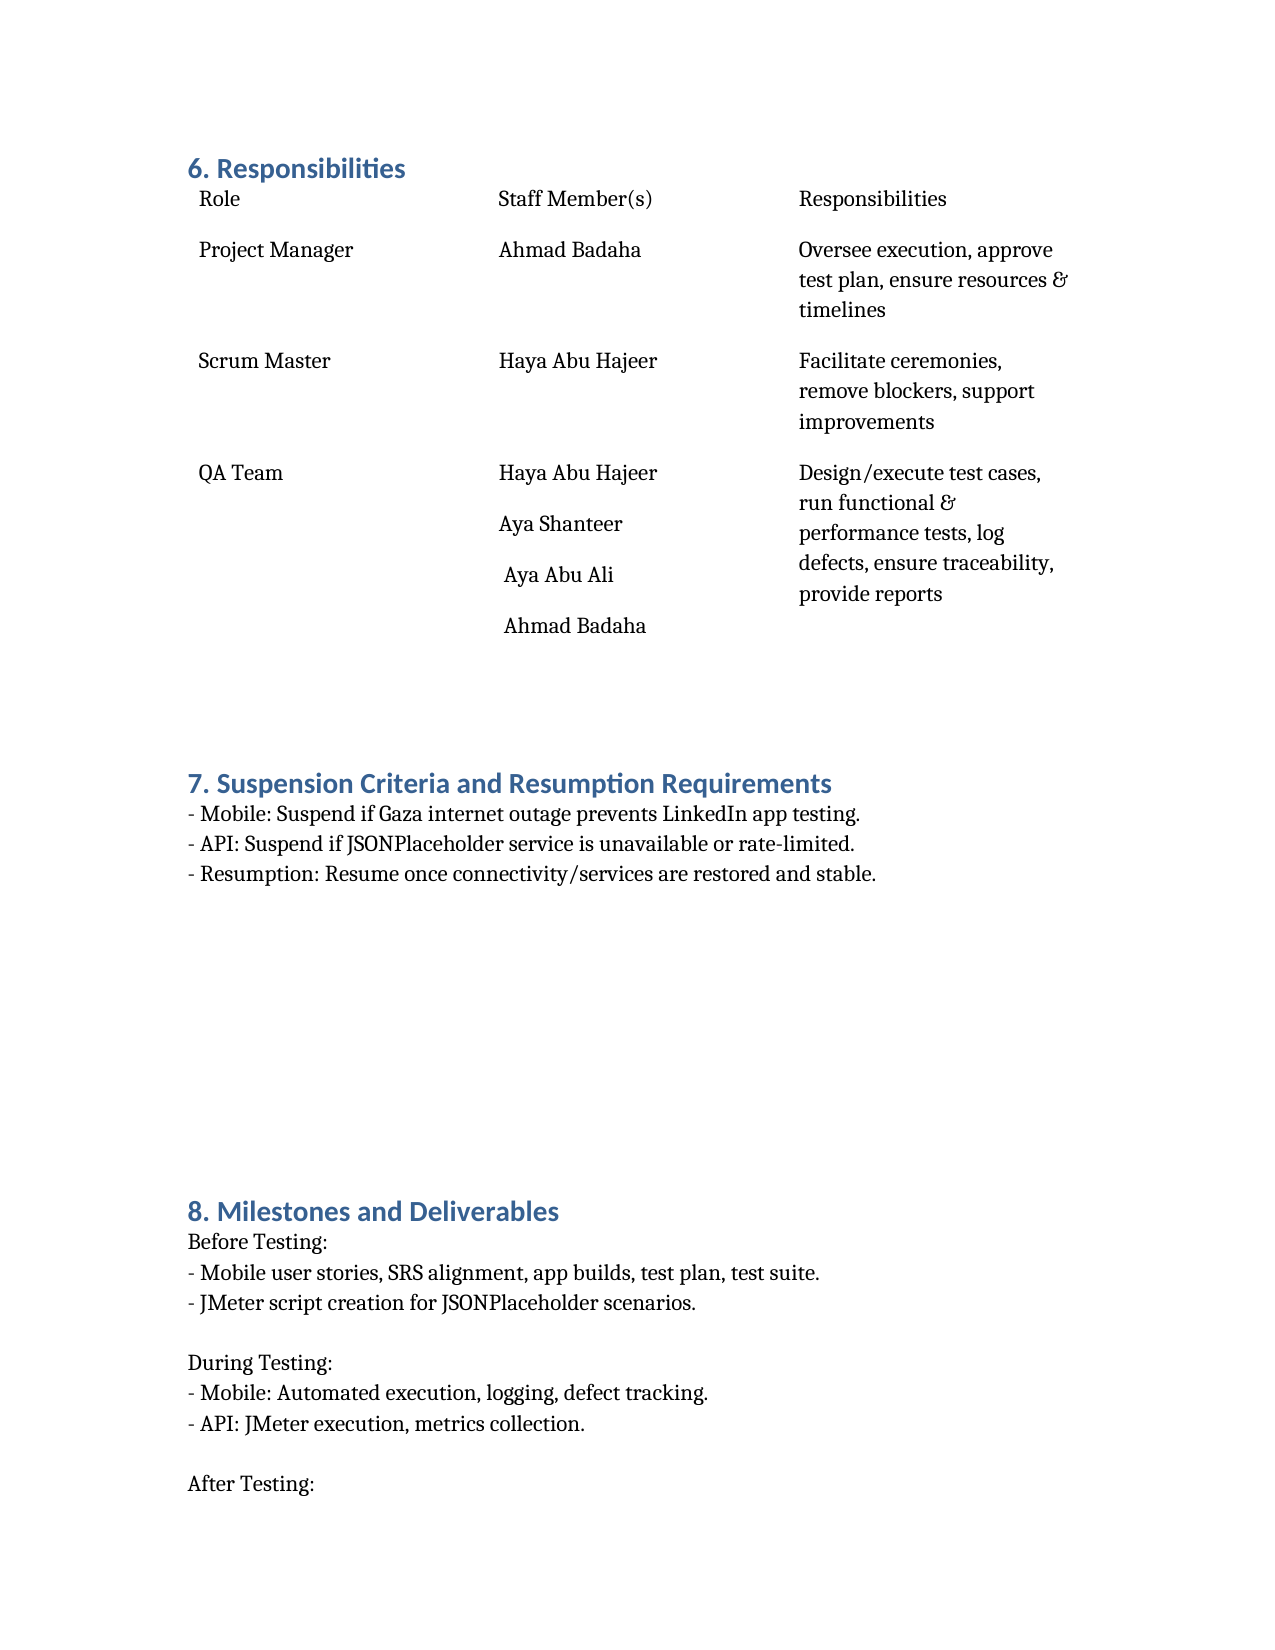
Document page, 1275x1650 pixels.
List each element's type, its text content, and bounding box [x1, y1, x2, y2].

table_cell Ahmad Badaha [488, 237, 787, 348]
table_cell Scrum Master [188, 348, 487, 459]
subtitle 8. Milestones and Deliverables [187, 1193, 1087, 1229]
table_cell QA Team [188, 460, 487, 715]
table_cell Haya Abu Hajeer Aya Shanteer Aya Abu Ali Ahmad Badaha [488, 460, 787, 715]
table_header Role [188, 186, 487, 237]
table_cell Design/execute test cases, run functional & performance tests, log defects, ensure traceability, provide reports [788, 460, 1087, 715]
subtitle 7. Suspension Criteria and Resumption Requirements [187, 765, 1087, 800]
table_cell Oversee execution, approve test plan, ensure resources & timelines [788, 237, 1087, 348]
table_header Staff Member(s) [488, 186, 787, 237]
table_cell Haya Abu Hajeer [488, 348, 787, 459]
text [187, 1229, 1087, 1497]
text - Mobile: Suspend if Gaza internet outage prevents LinkedIn app testing. - API: Suspend if JSONPlaceholder service is unavailable or rate-limited. - Resumption: Resume once connectivity/services are restored and stable. [187, 800, 1087, 887]
table_cell Project Manager [188, 237, 487, 348]
subtitle 6. Responsibilities [187, 150, 1087, 186]
table_cell Facilitate ceremonies, remove blockers, support improvements [788, 348, 1087, 459]
table_header Responsibilities [788, 186, 1087, 237]
